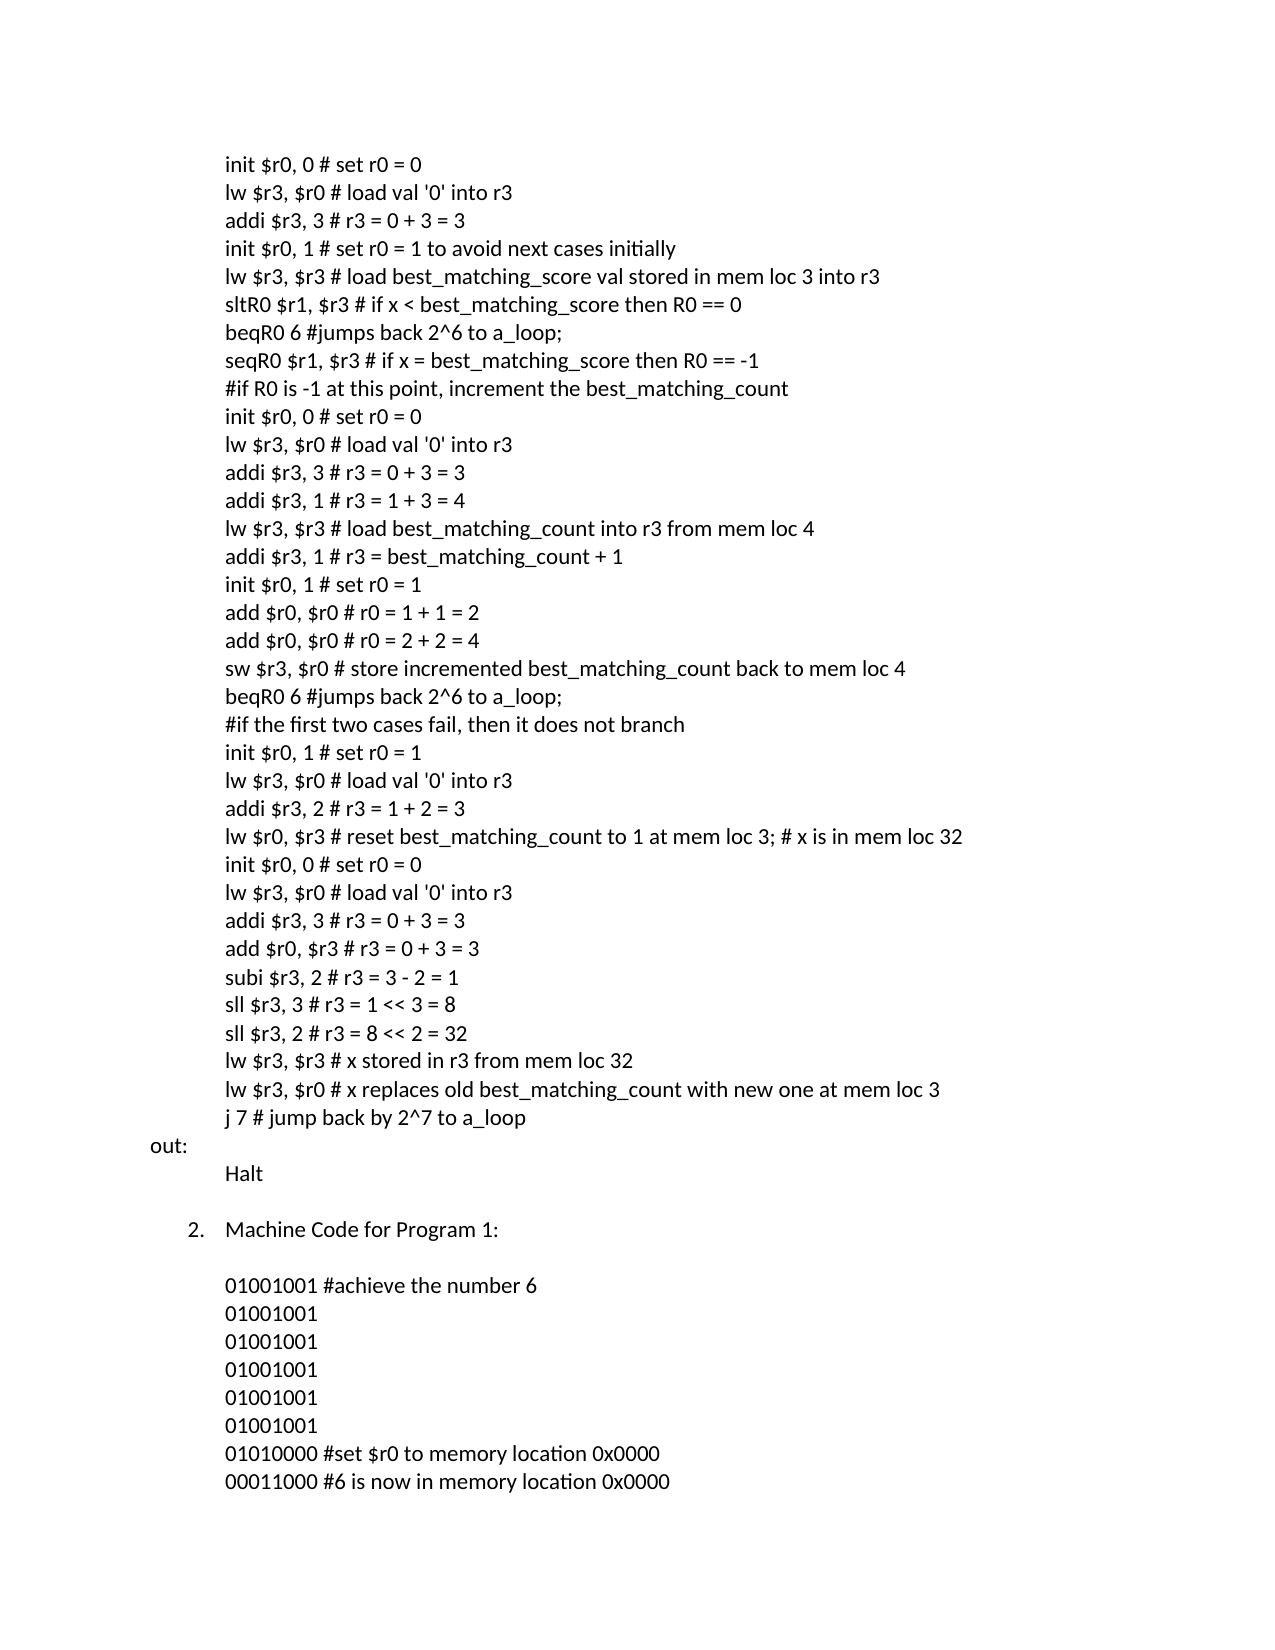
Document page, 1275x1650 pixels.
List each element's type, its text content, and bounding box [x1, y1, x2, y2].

text init $r0, 0 # set r0 = 0 [150, 150, 1125, 178]
list Machine Code for Program 1: [187, 1215, 1125, 1243]
text lw $r3, $r0 # load val '0' into r3 [150, 766, 1125, 794]
text lw $r0, $r3 # reset best_matching_count to 1 at mem loc 3; # x is in mem loc 32 [150, 822, 1125, 851]
text init $r0, 0 # set r0 = 0 [150, 851, 1125, 878]
text 01001001 [225, 1299, 1125, 1327]
text lw $r3, $r0 # load val '0' into r3 [150, 878, 1125, 907]
text add $r0, $r3 # r3 = 0 + 3 = 3 [150, 934, 1125, 963]
text add $r0, $r0 # r0 = 1 + 1 = 2 [150, 598, 1125, 626]
text beqR0 6 #jumps back 2^6 to a_loop; [150, 682, 1125, 710]
text addi $r3, 3 # r3 = 0 + 3 = 3 [150, 206, 1125, 234]
text addi $r3, 2 # r3 = 1 + 2 = 3 [150, 794, 1125, 822]
text lw $r3, $r3 # load best_matching_score val stored in mem loc 3 into r3 [150, 262, 1125, 290]
text 01001001 [225, 1411, 1125, 1439]
text init $r0, 1 # set r0 = 1 [150, 738, 1125, 766]
text 01001001 [225, 1327, 1125, 1355]
text addi $r3, 3 # r3 = 0 + 3 = 3 [150, 458, 1125, 486]
text sll $r3, 2 # r3 = 8 << 2 = 32 [150, 1019, 1125, 1047]
text 00011000 #6 is now in memory location 0x0000 [225, 1467, 1125, 1495]
text lw $r3, $r3 # x stored in r3 from mem loc 32 [150, 1047, 1125, 1075]
text lw $r3, $r3 # load best_matching_count into r3 from mem loc 4 [150, 514, 1125, 542]
text out: [150, 1131, 1125, 1159]
text init $r0, 1 # set r0 = 1 to avoid next cases initially [150, 234, 1125, 262]
text j 7 # jump back by 2^7 to a_loop [150, 1103, 1125, 1131]
text add $r0, $r0 # r0 = 2 + 2 = 4 [150, 626, 1125, 654]
text 01001001 #achieve the number 6 [225, 1271, 1125, 1299]
text sltR0 $r1, $r3 # if x < best_matching_score then R0 == 0 [150, 290, 1125, 318]
text 01001001 [225, 1355, 1125, 1383]
text addi $r3, 1 # r3 = 1 + 3 = 4 [150, 486, 1125, 514]
text #if R0 is -1 at this point, increment the best_matching_count [150, 374, 1125, 402]
text lw $r3, $r0 # load val '0' into r3 [150, 430, 1125, 458]
text addi $r3, 1 # r3 = best_matching_count + 1 [150, 542, 1125, 570]
text seqR0 $r1, $r3 # if x = best_matching_score then R0 == -1 [150, 346, 1125, 374]
text 01010000 #set $r0 to memory location 0x0000 [225, 1439, 1125, 1467]
text Halt [150, 1159, 1125, 1187]
text addi $r3, 3 # r3 = 0 + 3 = 3 [150, 907, 1125, 934]
text subi $r3, 2 # r3 = 3 - 2 = 1 [150, 963, 1125, 991]
text 01001001 [225, 1383, 1125, 1411]
text lw $r3, $r0 # load val '0' into r3 [150, 178, 1125, 206]
text #if the first two cases fail, then it does not branch [150, 710, 1125, 738]
text sll $r3, 3 # r3 = 1 << 3 = 8 [150, 991, 1125, 1019]
text beqR0 6 #jumps back 2^6 to a_loop; [150, 318, 1125, 346]
text init $r0, 1 # set r0 = 1 [150, 570, 1125, 598]
text lw $r3, $r0 # x replaces old best_matching_count with new one at mem loc 3 [150, 1075, 1125, 1103]
text sw $r3, $r0 # store incremented best_matching_count back to mem loc 4 [150, 654, 1125, 682]
text init $r0, 0 # set r0 = 0 [150, 402, 1125, 430]
